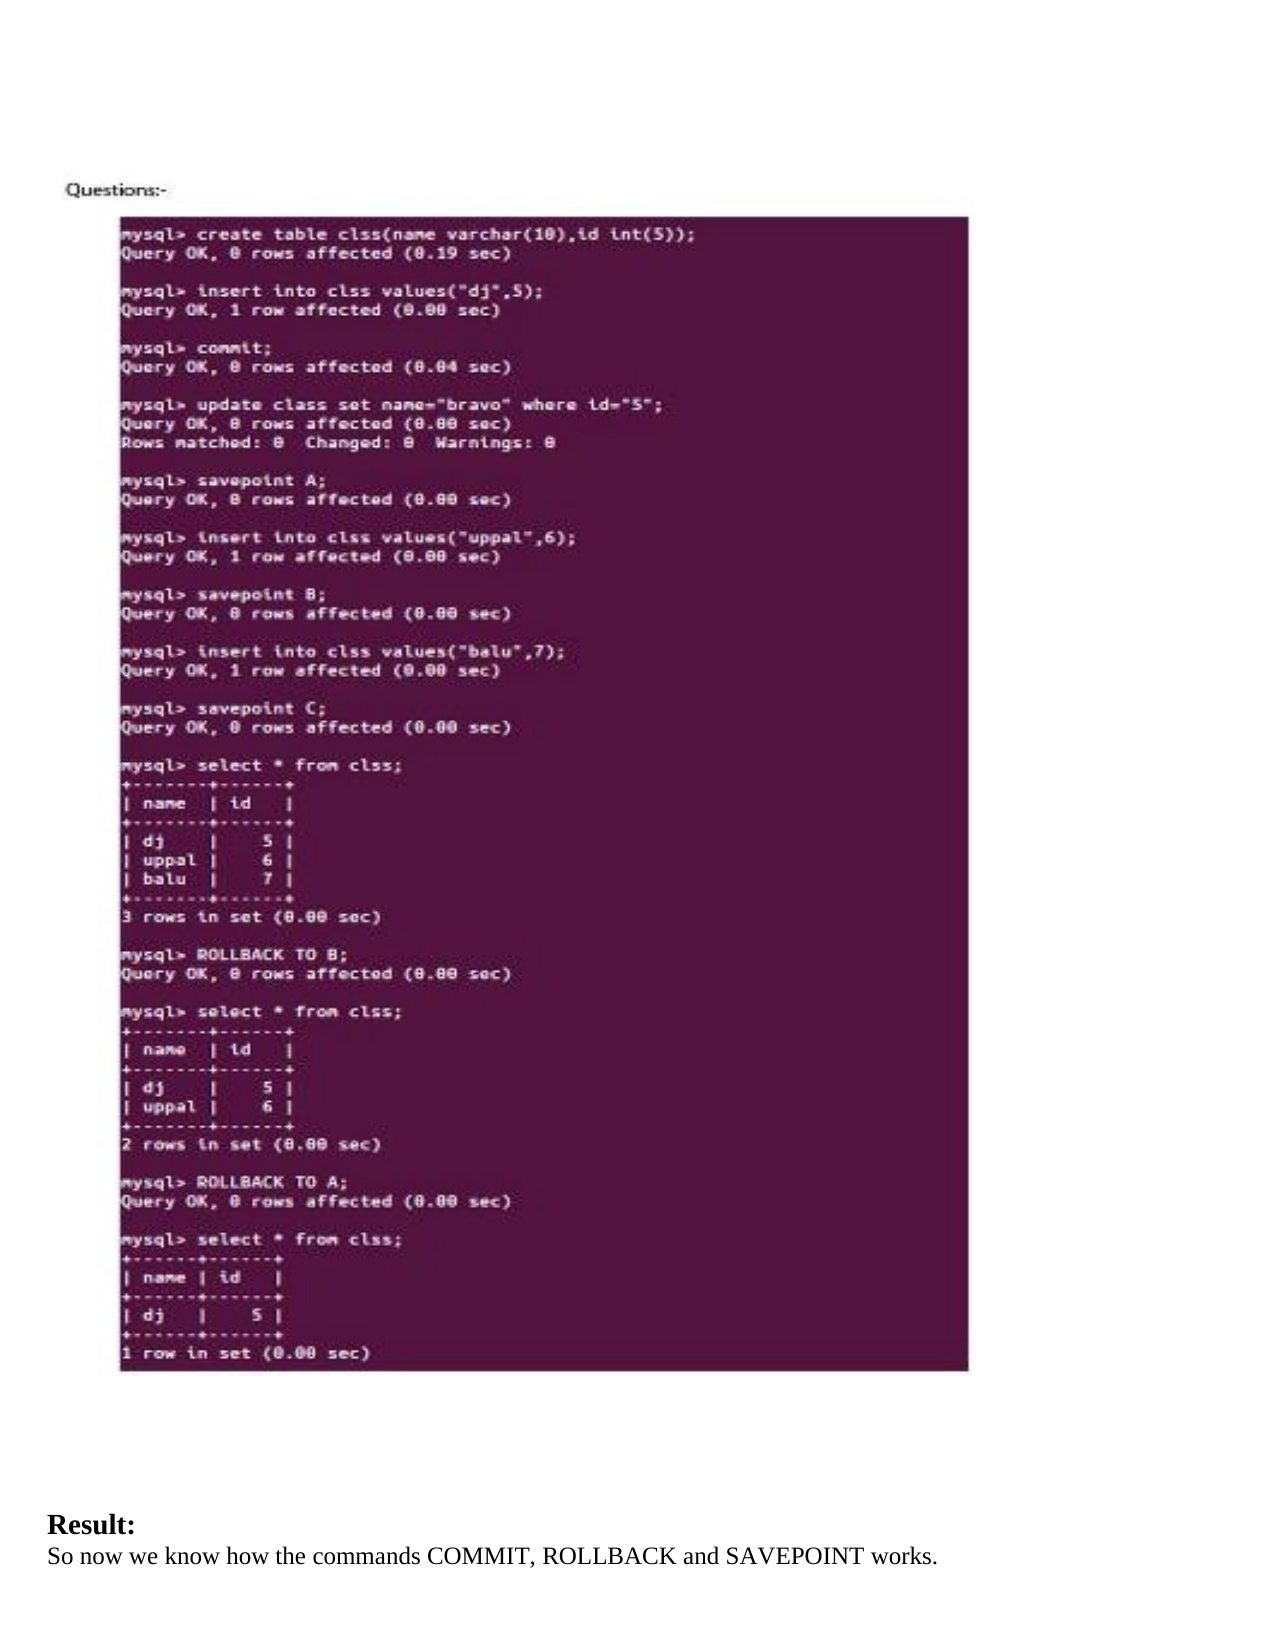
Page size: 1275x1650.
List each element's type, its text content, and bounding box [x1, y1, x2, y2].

picture [61, 167, 973, 1376]
subtitle Result: [47, 1507, 1242, 1541]
text So now we know how the commands COMMIT, ROLLBACK and SAVEPOINT works. [47, 1541, 1242, 1570]
